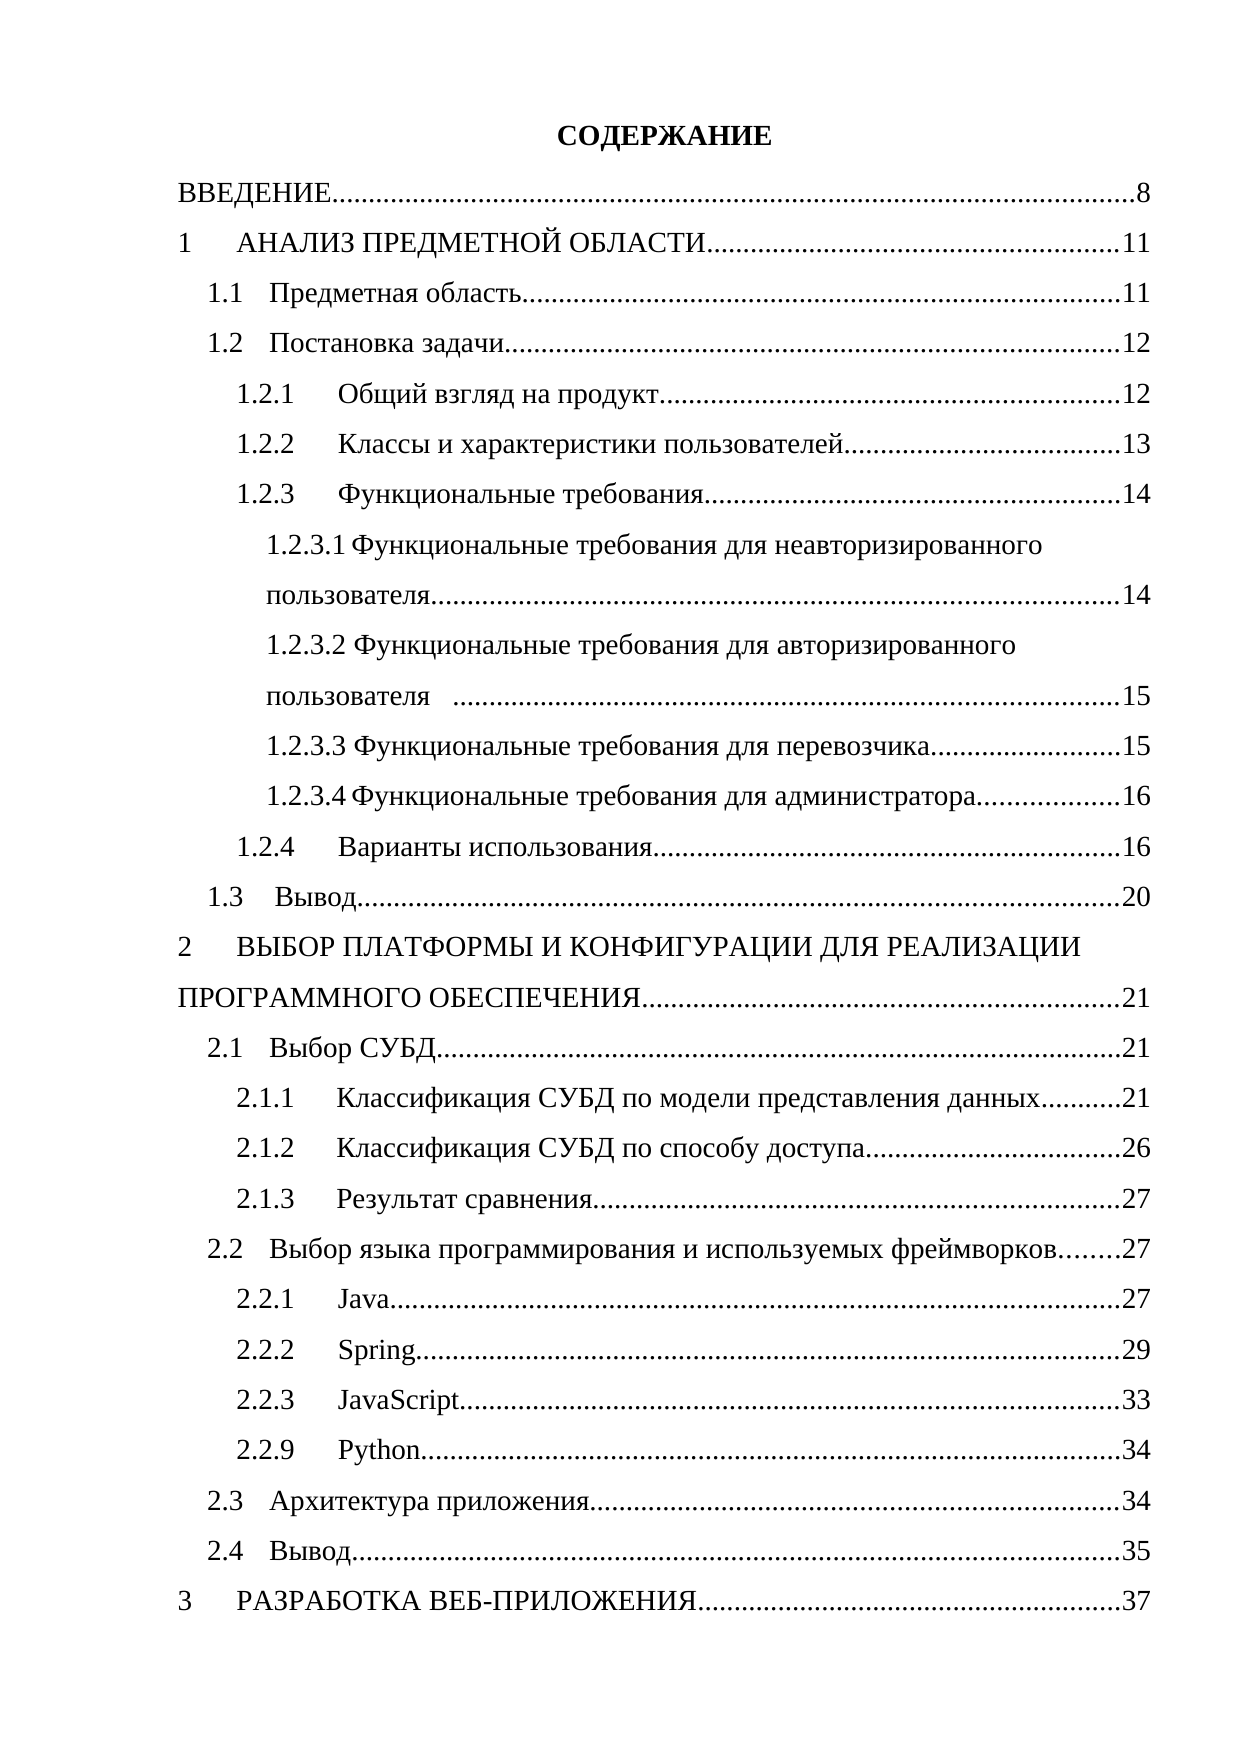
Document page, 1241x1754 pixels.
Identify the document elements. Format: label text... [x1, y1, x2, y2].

text 1.2.3.3 Функциональные требования для перевозчика 15 [266, 728, 1152, 762]
text 2.2.1 Java 27 [236, 1282, 1152, 1315]
text 1.2.3.4 Функциональные требования для админиcтратора 16 [266, 778, 1152, 812]
text 3 РАЗРАБОТКА ВЕБ-ПРИЛОЖЕНИЯ 37 [177, 1583, 1152, 1617]
text 2.2.9 Python 34 [236, 1432, 1152, 1466]
text 2.3 Архитектура приложения 34 [207, 1483, 1152, 1516]
text 1.2.3.1 Функциональные требования для неавторизированного пользователя 14 [266, 527, 1152, 611]
text 2.2.2 Spring 29 [236, 1332, 1152, 1365]
text 1.2.4 Варианты использования 16 [236, 829, 1152, 862]
text 1.1 Предметная область 11 [207, 275, 1152, 309]
text 1.3 Вывод 20 [207, 879, 1152, 913]
text 2.1 Выбор СУБД 21 [207, 1030, 1152, 1063]
text 2.1.1 Классификация СУБД по модели представления данных 21 [236, 1080, 1152, 1114]
text 1.2.2 Классы и характеристики пользователей 13 [236, 426, 1152, 460]
text 2.1.2 Классификация СУБД по способу доступа 26 [236, 1131, 1152, 1164]
text 2.4 Вывод 35 [207, 1533, 1152, 1567]
text 1.2.3 Функциональные требования 14 [236, 477, 1152, 510]
text 2.2 Выбор языка программирования и используемых фреймворков 27 [207, 1231, 1152, 1265]
text 2.1.3 Результат сравнения 27 [236, 1181, 1152, 1214]
text 1.2.1 Общий взгляд на продукт 12 [236, 376, 1152, 409]
text 1 АНАЛИЗ ПРЕДМЕТНОЙ ОБЛАСТИ 11 [177, 225, 1152, 258]
text 1.2.3.2 Функциональные требования для авторизированного пользователя 15 [266, 627, 1152, 711]
text 1.2 Постановка задачи 12 [207, 326, 1152, 359]
text СОДЕРЖАНИЕ [177, 118, 1152, 152]
text 2.2.3 JavaScript 33 [236, 1382, 1152, 1416]
text 2 ВЫБОР ПЛАТФОРМЫ И КОНФИГУРАЦИИ ДЛЯ РЕАЛИЗАЦИИ ПРОГРАММНОГО ОБЕСПЕЧЕНИЯ 21 [177, 929, 1152, 1013]
text ВВЕДЕНИЕ 8 [177, 175, 1152, 208]
